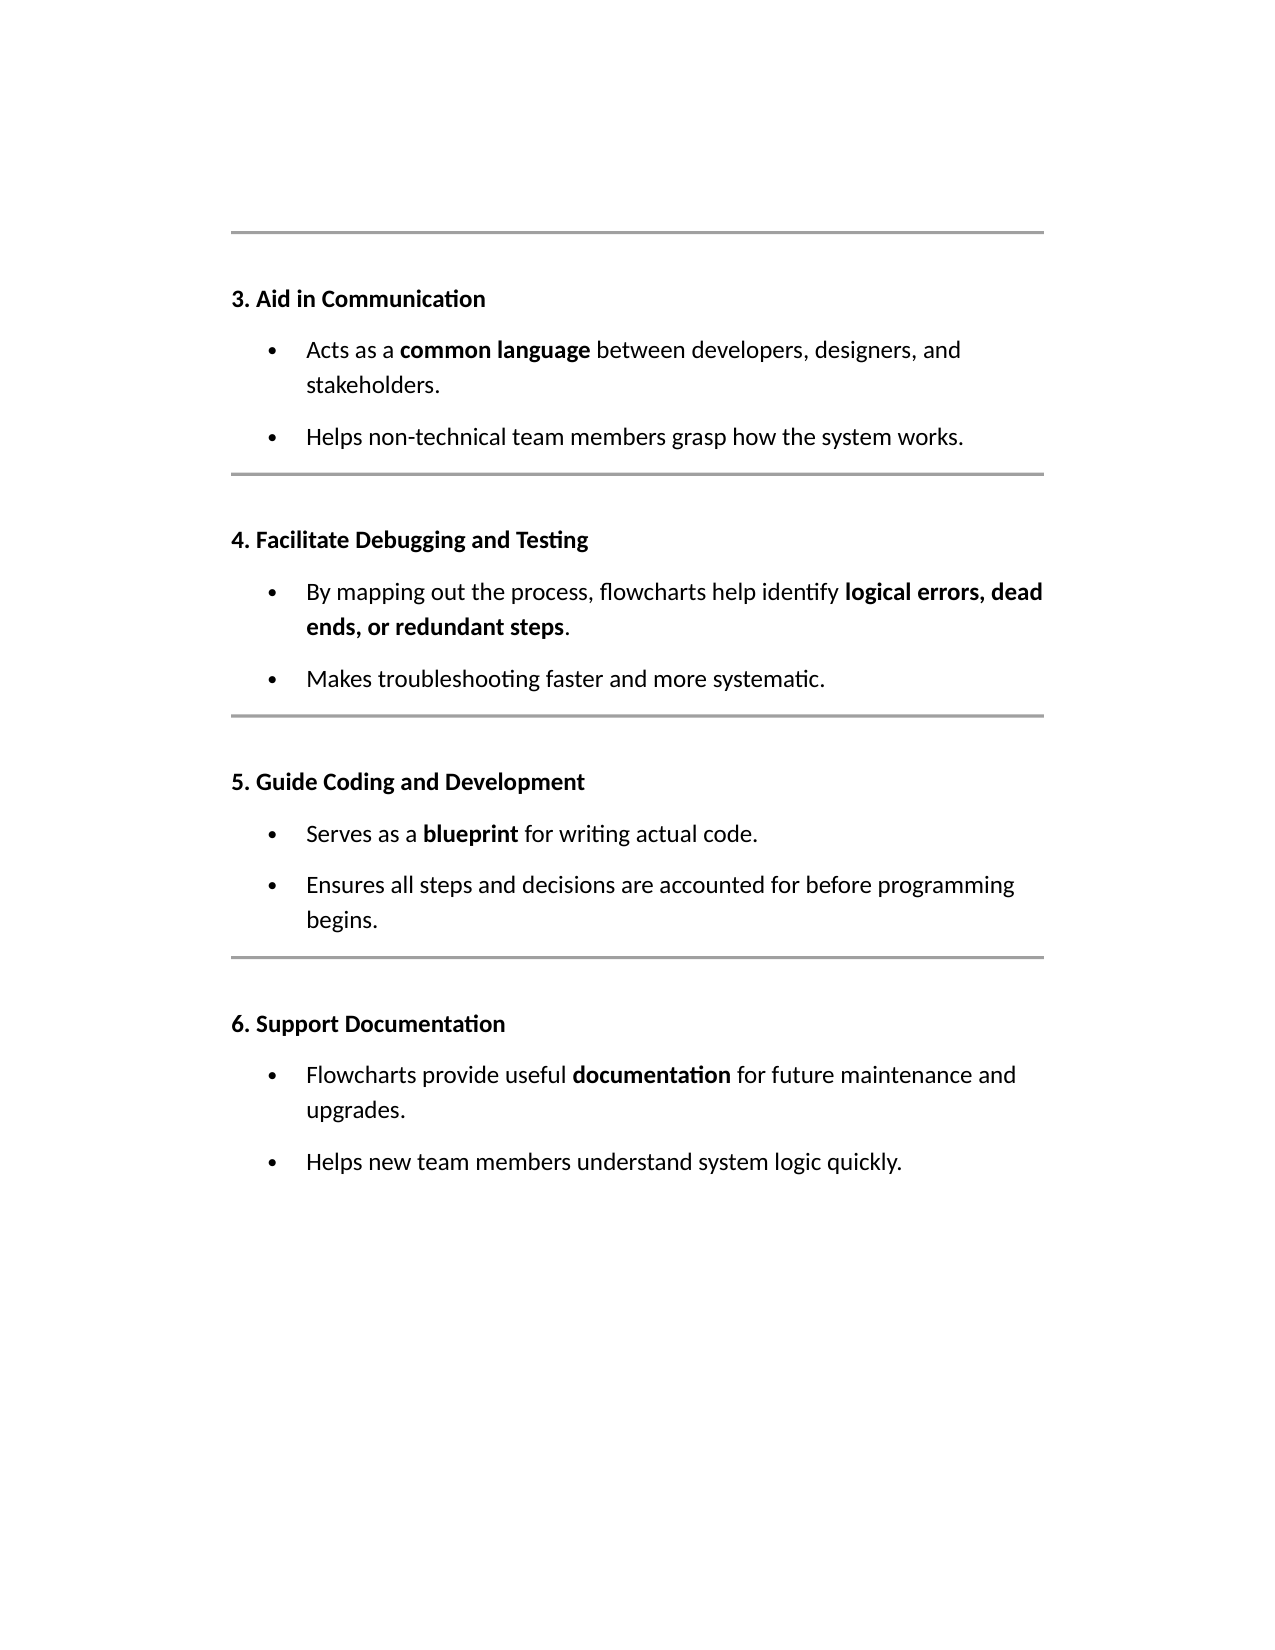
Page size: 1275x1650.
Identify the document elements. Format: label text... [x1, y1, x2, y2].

text 6. Support Documentation [231, 1008, 1044, 1038]
list Acts as a common language between developers, designers, and stakeholders. [268, 334, 1044, 400]
text 3. Aid in Communication [231, 283, 1044, 313]
text 5. Guide Coding and Development [231, 766, 1044, 797]
list By mapping out the process, flowcharts help identify logical errors, dead ends, or redundant steps. [268, 576, 1044, 642]
text 4. Facilitate Debugging and Testing [231, 524, 1044, 555]
list Helps new team members understand system logic quickly. [268, 1146, 1044, 1177]
list Ensures all steps and decisions are accounted for before programming begins. [268, 869, 1044, 935]
list Flowcharts provide useful documentation for future maintenance and upgrades. [268, 1059, 1044, 1125]
list Makes troubleshooting faster and more systematic. [268, 663, 1044, 693]
list Helps non-technical team members grasp how the system works. [268, 421, 1044, 452]
list Serves as a blueprint for writing actual code. [268, 818, 1044, 848]
